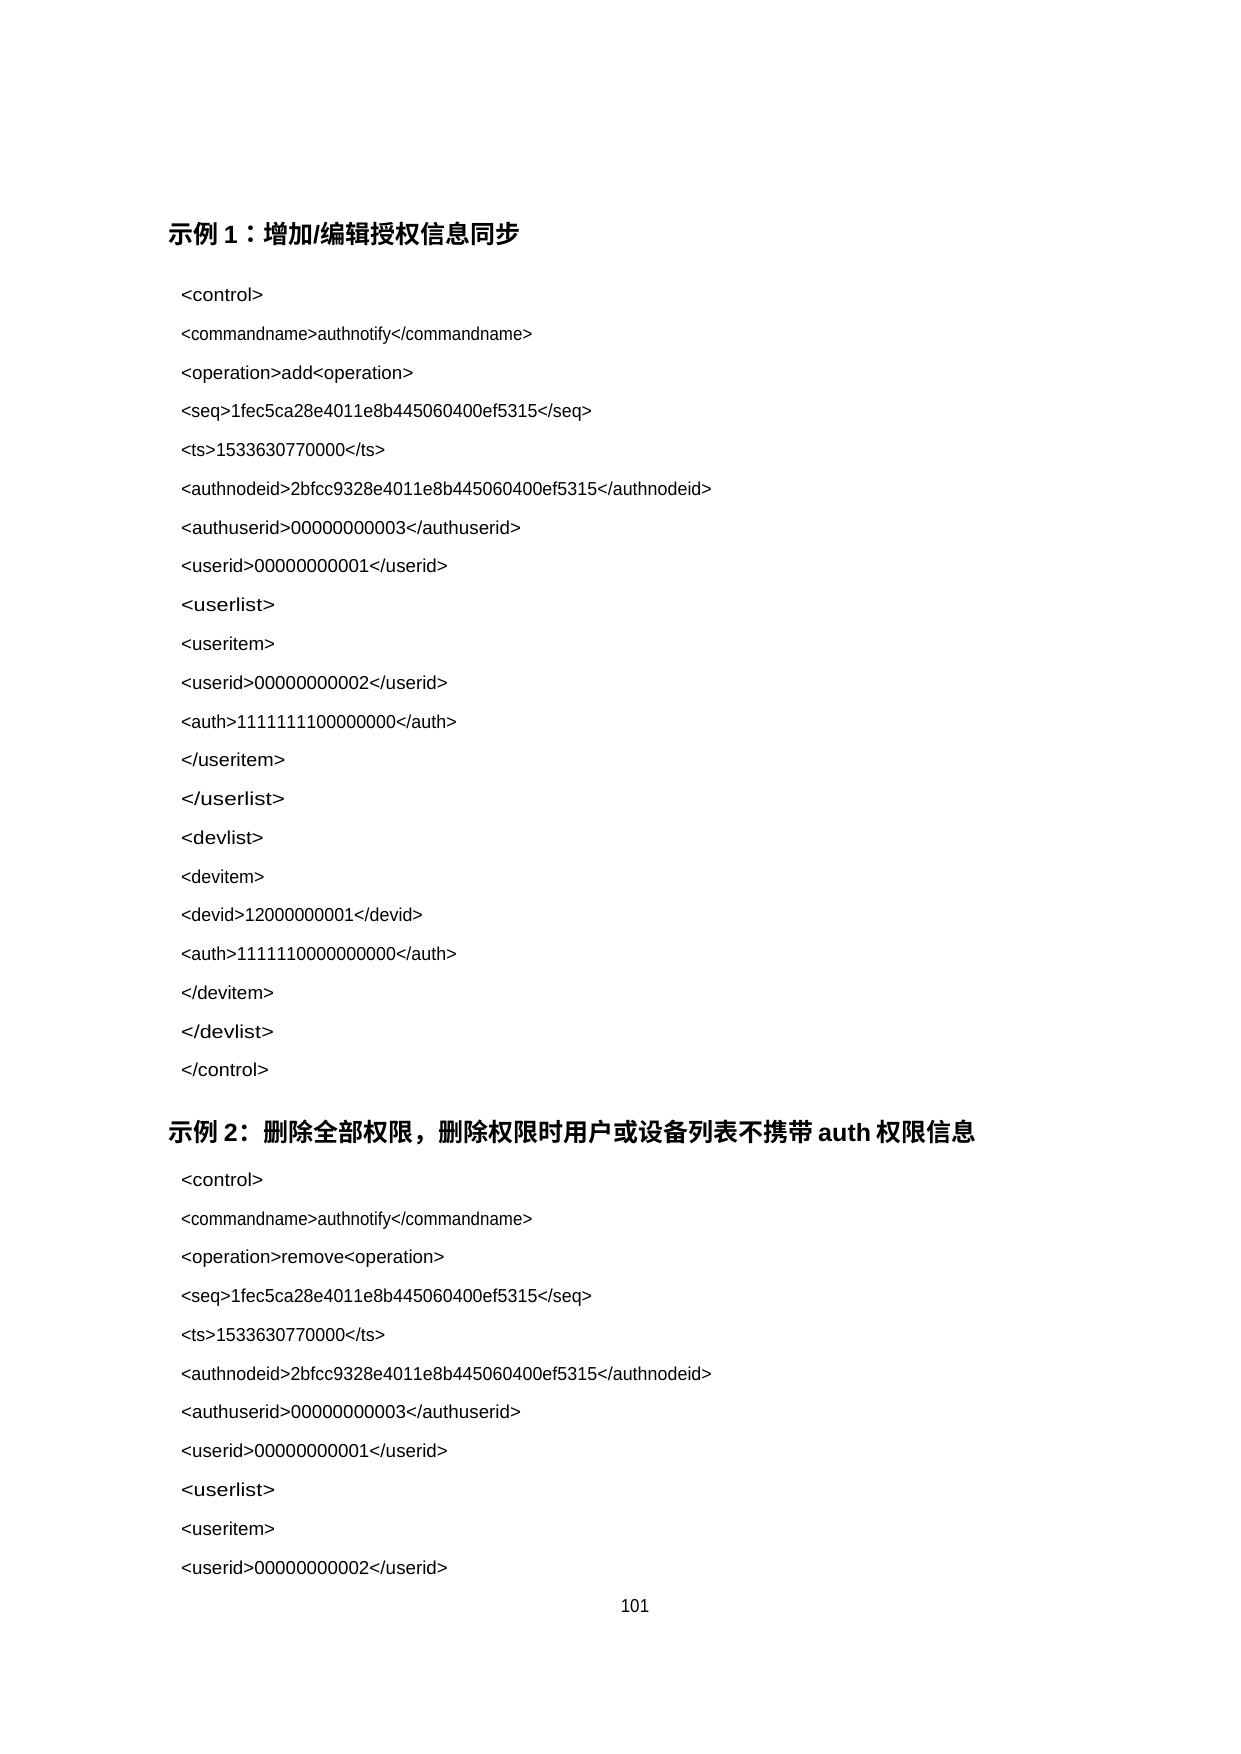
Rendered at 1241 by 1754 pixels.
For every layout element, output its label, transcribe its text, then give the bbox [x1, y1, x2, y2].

text <authuserid>00000000003</authuserid> [181, 517, 628, 538]
text <operation>remove<operation> [181, 1246, 628, 1268]
text <authnodeid>2bfcc9328e4011e8b445060400ef5315</authnodeid> [181, 478, 1065, 499]
text <userlist> [181, 594, 628, 616]
text <devitem> [181, 865, 628, 887]
text <devlist> [181, 827, 628, 848]
text </devlist> [181, 1020, 628, 1042]
text <userlist> [181, 1479, 628, 1501]
text <seq>1fec5ca28e4011e8b445060400ef5315</seq> [181, 1285, 628, 1307]
subtitle 示例1：增加/编辑授权信息同步 [169, 217, 1065, 251]
text </userlist> [181, 788, 628, 809]
text <authnodeid>2bfcc9328e4011e8b445060400ef5315</authnodeid> [181, 1363, 1065, 1384]
text </useritem> [181, 749, 628, 771]
text <control> [181, 284, 628, 306]
text <ts>1533630770000</ts> [181, 1324, 628, 1345]
subtitle 示例2：删除全部权限，删除权限时用户或设备列表不携带auth权限信息 [169, 1113, 1065, 1149]
text <auth>1111110000000000</auth> [181, 943, 628, 964]
text <userid>00000000001</userid> [181, 1440, 628, 1462]
text <authuserid>00000000003</authuserid> [181, 1401, 628, 1423]
text <userid>00000000001</userid> [181, 555, 628, 577]
text <commandname>authnotify</commandname> [181, 1208, 628, 1229]
text <commandname>authnotify</commandname> [181, 323, 628, 344]
text <auth>1111111100000000</auth> [181, 710, 628, 732]
text </devitem> [181, 982, 628, 1003]
text <devid>12000000001</devid> [181, 904, 628, 926]
text <seq>1fec5ca28e4011e8b445060400ef5315</seq> [181, 400, 628, 422]
text <userid>00000000002</userid> [181, 672, 628, 693]
text <useritem> [181, 633, 628, 654]
text <control> [181, 1169, 628, 1190]
text </control> [181, 1059, 772, 1081]
text <ts>1533630770000</ts> [181, 439, 628, 461]
text <useritem> [181, 1518, 628, 1539]
text <userid>00000000002</userid> [181, 1556, 628, 1578]
text <operation>add<operation> [181, 362, 628, 383]
